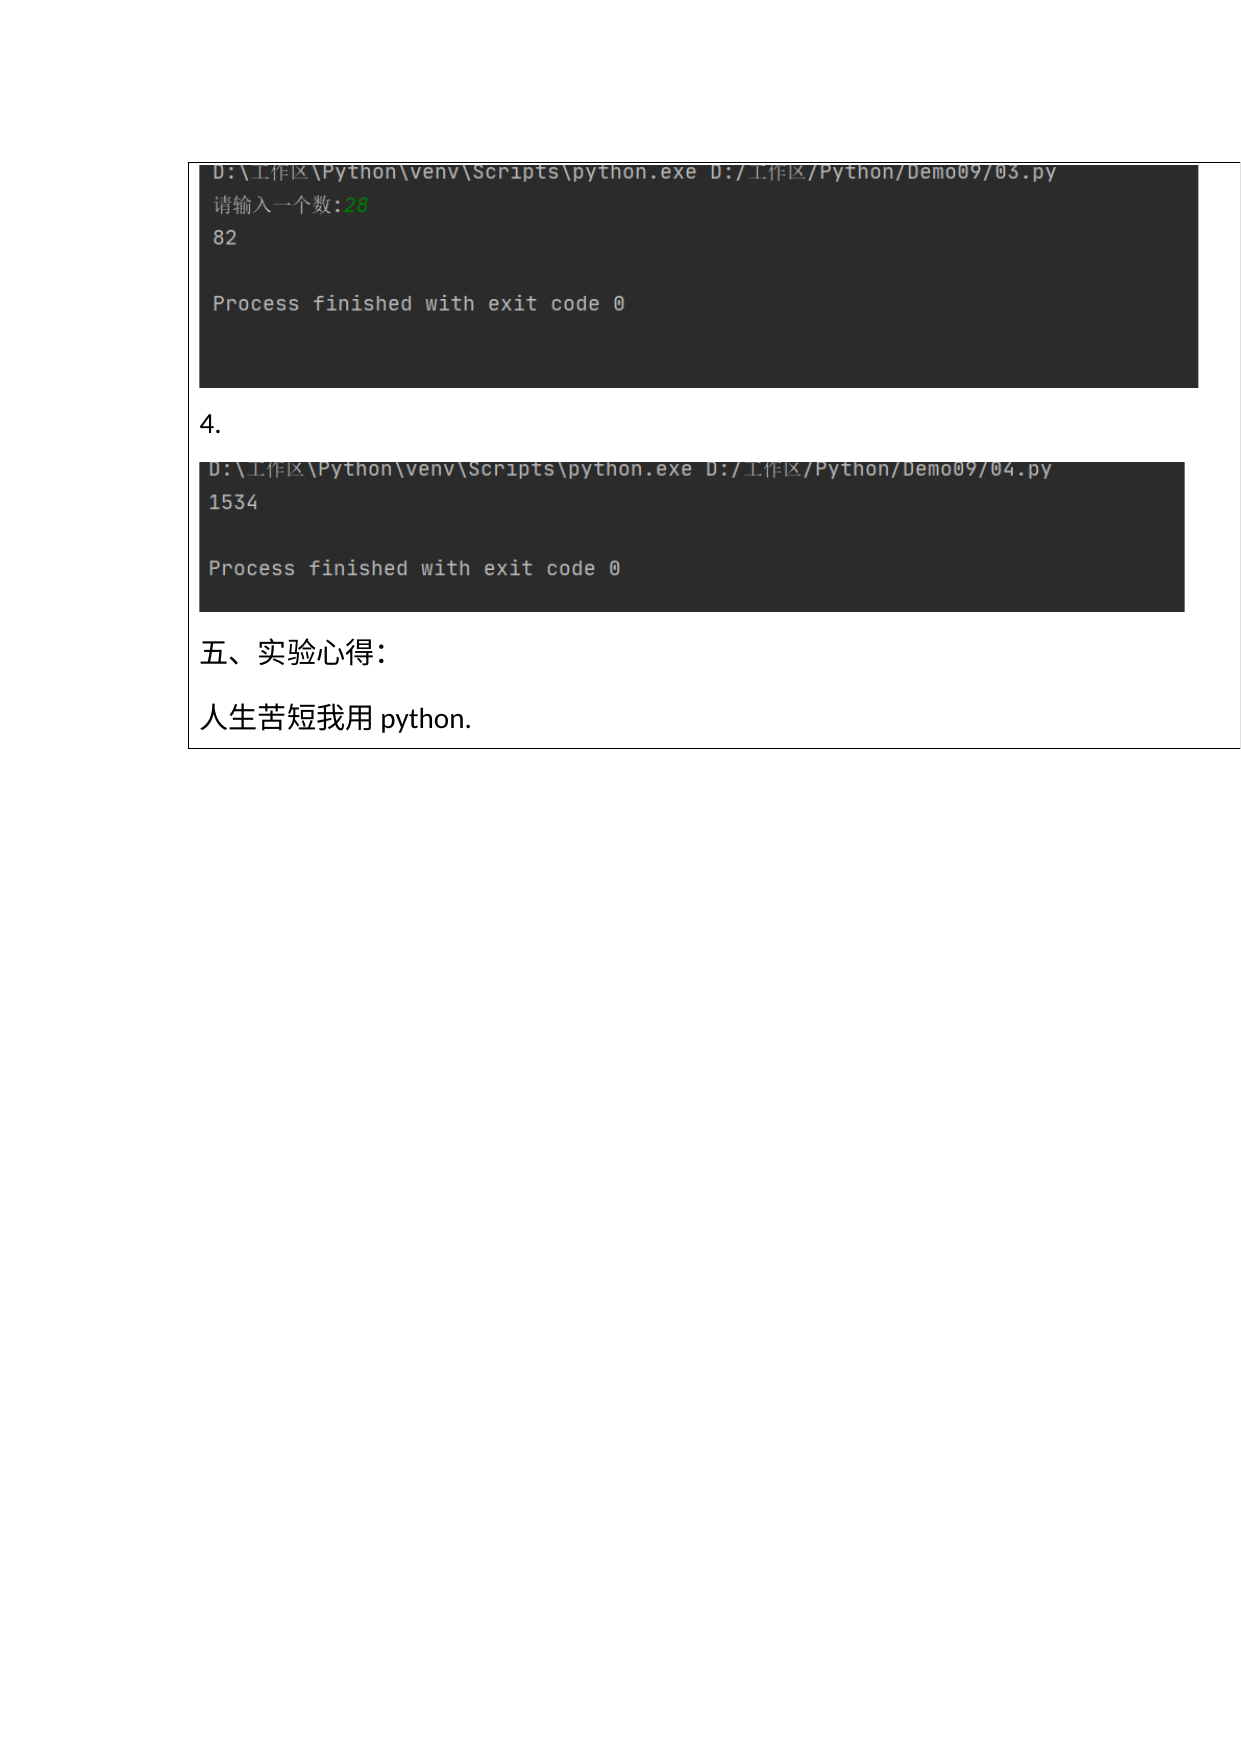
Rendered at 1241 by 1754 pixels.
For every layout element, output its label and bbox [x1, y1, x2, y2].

picture [199, 462, 1185, 612]
table_cell [189, 163, 1240, 748]
picture [199, 165, 1199, 388]
